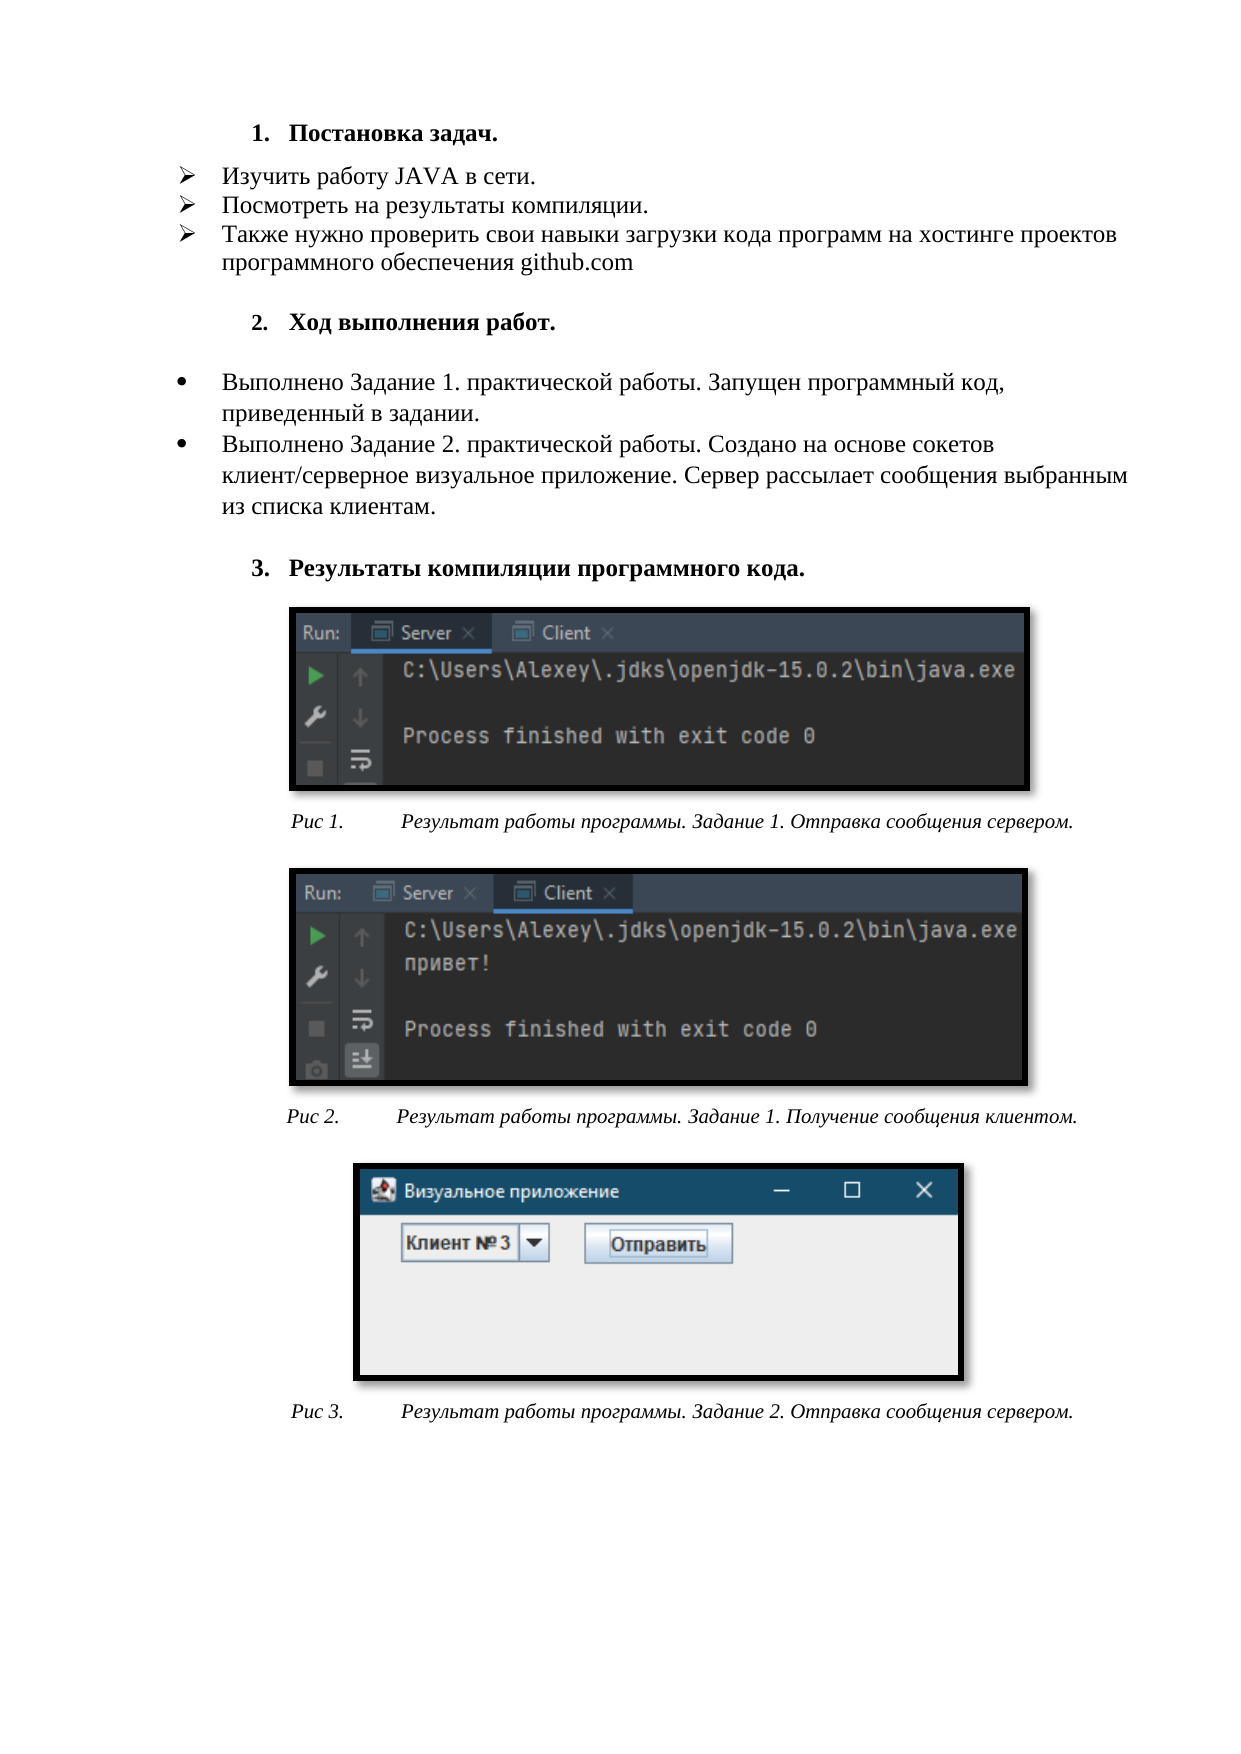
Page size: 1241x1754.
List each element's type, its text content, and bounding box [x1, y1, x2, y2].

list Изучить работу JAVA в сети. [177, 161, 1152, 190]
picture [360, 1169, 958, 1375]
list Выполнено Задание 2. практической работы. Создано на основе сокетов клиент/серверное визуальное приложение. Сервер рассылает сообщения выбранным из списка клиентам. [177, 429, 1152, 520]
picture [296, 613, 1024, 785]
list Посмотреть на результаты компиляции. [177, 190, 1152, 219]
list Выполнено Задание 1. практической работы. Запущен программный код, приведенный в задании. [177, 367, 1152, 427]
list Результат работы программы. Задание 1. Получение сообщения клиентом. [215, 1104, 1152, 1128]
list Постановка задач. [251, 118, 1152, 147]
list Также нужно проверить свои навыки загрузки кода программ на хостинге проектов программного обеспечения github.com [177, 219, 1152, 276]
picture [296, 874, 1022, 1080]
list Ход выполнения работ. [251, 307, 1152, 336]
list Результат работы программы. Задание 2. Отправка сообщения сервером. [215, 1399, 1152, 1423]
list Результат работы программы. Задание 1. Отправка сообщения сервером. [215, 809, 1152, 833]
list Результаты компиляции программного кода. [251, 553, 1152, 582]
